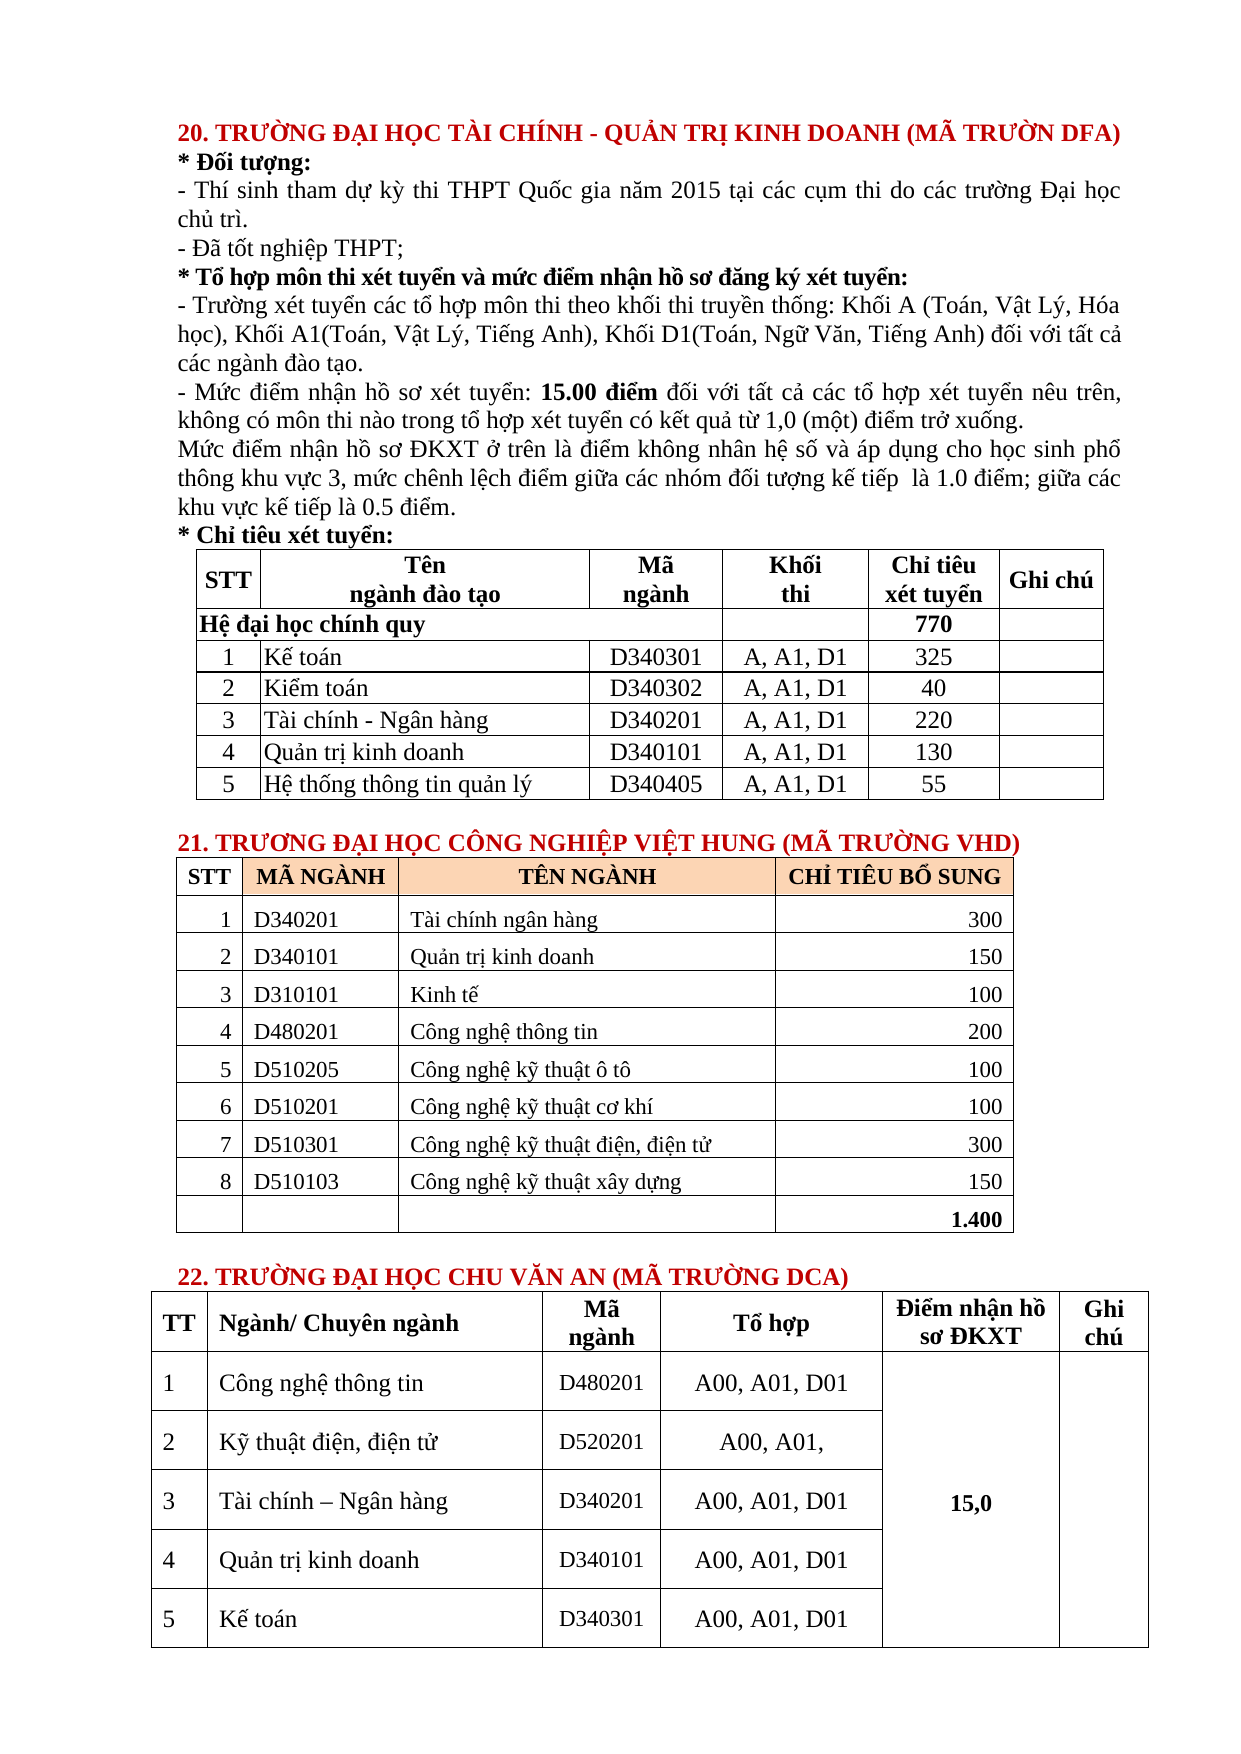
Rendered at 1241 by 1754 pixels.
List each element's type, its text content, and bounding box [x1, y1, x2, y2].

text 20. TRƯỜNG ĐẠI HỌC TÀI CHÍNH - QUẢN TRỊ KINH DOANH (MÃ TRƯỜN DFA) [177, 118, 1122, 147]
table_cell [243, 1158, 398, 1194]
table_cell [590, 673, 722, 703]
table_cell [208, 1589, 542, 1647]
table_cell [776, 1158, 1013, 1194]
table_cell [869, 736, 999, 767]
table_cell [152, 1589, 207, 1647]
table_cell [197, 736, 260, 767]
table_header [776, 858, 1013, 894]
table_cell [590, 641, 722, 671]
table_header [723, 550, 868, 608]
text * Tổ hợp môn thi xét tuyển và mức điểm nhận hồ sơ đăng ký xét tuyển: [177, 262, 1122, 291]
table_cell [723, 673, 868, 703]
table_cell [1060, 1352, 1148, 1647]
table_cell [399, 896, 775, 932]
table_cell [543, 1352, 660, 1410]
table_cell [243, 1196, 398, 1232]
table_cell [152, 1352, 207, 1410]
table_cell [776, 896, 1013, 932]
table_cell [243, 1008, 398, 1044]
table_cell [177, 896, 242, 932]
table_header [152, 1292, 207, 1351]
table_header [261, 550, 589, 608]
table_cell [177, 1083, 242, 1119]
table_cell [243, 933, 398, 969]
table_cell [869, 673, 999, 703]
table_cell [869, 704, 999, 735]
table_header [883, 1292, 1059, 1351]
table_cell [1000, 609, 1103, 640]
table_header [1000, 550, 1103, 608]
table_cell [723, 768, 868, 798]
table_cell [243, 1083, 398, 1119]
text - Trường xét tuyển các tổ hợp môn thi theo khối thi truyền thống: Khối A (Toán, Vật Lý, Hóa học), Khối A1(Toán, Vật Lý, Tiếng Anh), Khối D1(Toán, Ngữ Văn, Tiếng Anh) đối với tất cả các ngành đào tạo. [177, 291, 1122, 377]
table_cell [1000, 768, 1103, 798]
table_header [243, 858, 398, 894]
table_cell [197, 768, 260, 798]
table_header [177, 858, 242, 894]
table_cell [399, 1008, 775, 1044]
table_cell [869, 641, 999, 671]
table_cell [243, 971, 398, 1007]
text 21. TRƯƠNG ĐẠI HỌC CÔNG NGHIỆP VIỆT HUNG (MÃ TRƯỜNG VHD) [177, 828, 1122, 857]
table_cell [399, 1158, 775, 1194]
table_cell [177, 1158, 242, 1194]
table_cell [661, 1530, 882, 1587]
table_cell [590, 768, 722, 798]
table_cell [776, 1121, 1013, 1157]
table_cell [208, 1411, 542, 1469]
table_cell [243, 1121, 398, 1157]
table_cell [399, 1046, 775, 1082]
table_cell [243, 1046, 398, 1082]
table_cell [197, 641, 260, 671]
text - Mức điểm nhận hồ sơ xét tuyển: 15.00 điểm đối với tất cả các tổ hợp xét tuyển nêu trên, không có môn thi nào trong tổ hợp xét tuyển có kết quả từ 1,0 (một) điểm trở xuống. [177, 377, 1122, 434]
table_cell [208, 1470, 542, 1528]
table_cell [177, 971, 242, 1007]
text Mức điểm nhận hồ sơ ĐKXT ở trên là điểm không nhân hệ số và áp dụng cho học sinh phổ thông khu vực 3, mức chênh lệch điểm giữa các nhóm đối tượng kế tiếp là 1.0 điểm; giữa các khu vực kế tiếp là 0.5 điểm. [177, 434, 1122, 521]
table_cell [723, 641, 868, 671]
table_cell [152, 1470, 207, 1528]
text - Thí sinh tham dự kỳ thi THPT Quốc gia năm 2015 tại các cụm thi do các trường Đại học chủ trì. [177, 176, 1122, 233]
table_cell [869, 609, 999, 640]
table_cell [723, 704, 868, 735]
text - Đã tốt nghiệp THPT; [177, 233, 1122, 262]
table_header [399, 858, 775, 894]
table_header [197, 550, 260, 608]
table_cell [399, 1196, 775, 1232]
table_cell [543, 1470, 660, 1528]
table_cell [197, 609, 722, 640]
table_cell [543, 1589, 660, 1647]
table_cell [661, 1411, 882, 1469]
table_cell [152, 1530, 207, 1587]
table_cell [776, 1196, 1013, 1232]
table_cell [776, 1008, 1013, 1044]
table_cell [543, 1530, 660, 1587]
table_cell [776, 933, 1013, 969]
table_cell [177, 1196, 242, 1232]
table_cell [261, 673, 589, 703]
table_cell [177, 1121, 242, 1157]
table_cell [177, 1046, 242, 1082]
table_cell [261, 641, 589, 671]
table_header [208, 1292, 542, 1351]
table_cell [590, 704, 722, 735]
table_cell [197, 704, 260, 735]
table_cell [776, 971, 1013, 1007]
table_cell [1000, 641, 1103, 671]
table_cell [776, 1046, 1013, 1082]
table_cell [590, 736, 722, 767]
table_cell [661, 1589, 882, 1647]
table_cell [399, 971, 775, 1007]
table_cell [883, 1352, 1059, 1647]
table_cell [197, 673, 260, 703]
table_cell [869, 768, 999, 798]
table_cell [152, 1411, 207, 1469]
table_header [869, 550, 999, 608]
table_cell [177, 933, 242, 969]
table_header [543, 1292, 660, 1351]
text * Chỉ tiêu xét tuyển: [177, 521, 1122, 549]
text 22. TRƯỜNG ĐẠI HỌC CHU VĂN AN (MÃ TRƯỜNG DCA) [177, 1262, 1122, 1291]
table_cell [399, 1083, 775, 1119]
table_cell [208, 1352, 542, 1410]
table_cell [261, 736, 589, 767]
text * Đối tượng: [177, 147, 1122, 176]
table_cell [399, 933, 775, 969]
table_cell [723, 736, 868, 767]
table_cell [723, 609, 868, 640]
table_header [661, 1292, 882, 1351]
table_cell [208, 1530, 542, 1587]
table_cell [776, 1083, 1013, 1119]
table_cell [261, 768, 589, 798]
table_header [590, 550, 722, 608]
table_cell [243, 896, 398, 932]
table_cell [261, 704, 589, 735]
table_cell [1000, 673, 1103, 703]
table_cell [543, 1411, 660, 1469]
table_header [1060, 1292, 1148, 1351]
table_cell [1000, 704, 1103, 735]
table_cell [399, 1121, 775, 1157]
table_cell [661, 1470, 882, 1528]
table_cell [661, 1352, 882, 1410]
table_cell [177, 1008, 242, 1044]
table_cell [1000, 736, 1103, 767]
